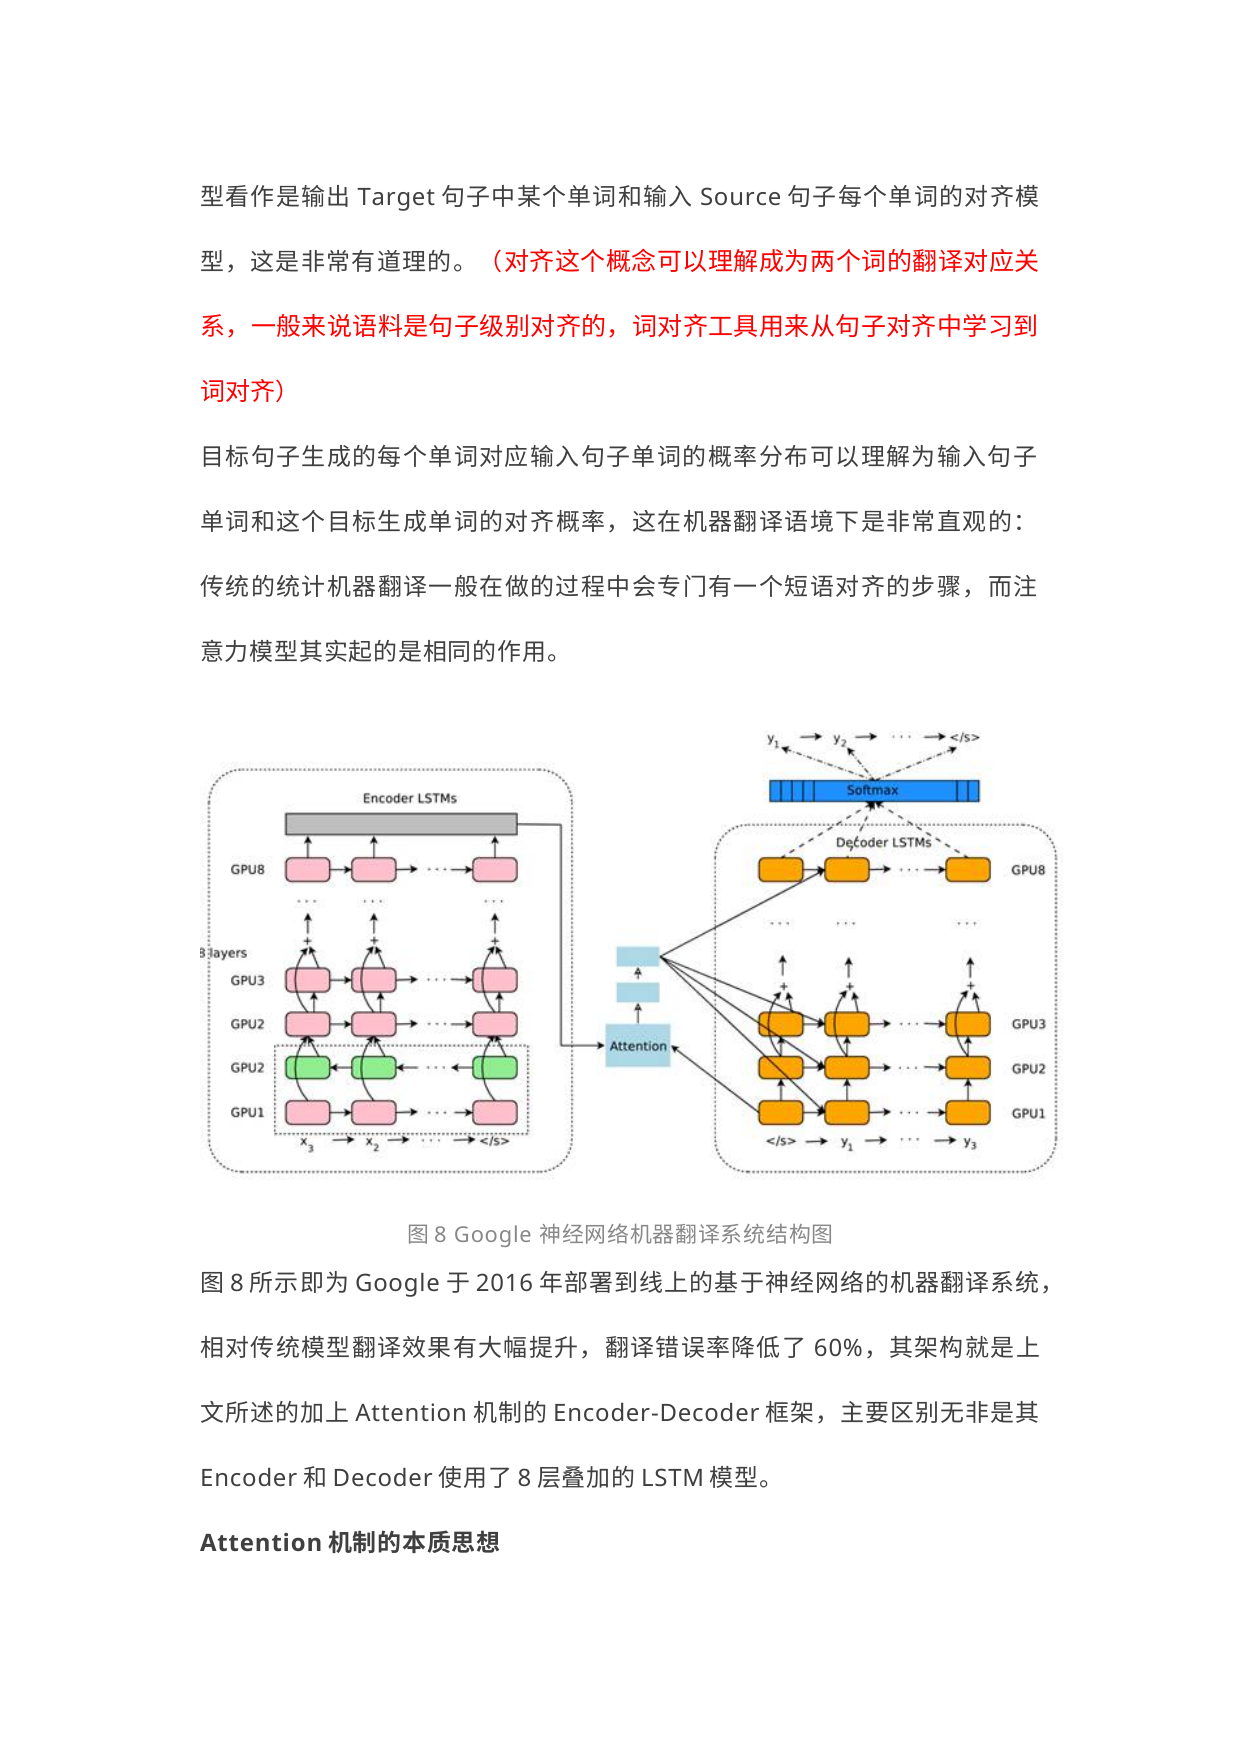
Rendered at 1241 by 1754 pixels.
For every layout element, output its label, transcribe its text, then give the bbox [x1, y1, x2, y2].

text 图8所示即为Google于2016年部署到线上的基于神经网络的机器翻译系统，相对传统模型翻译效果有大幅提升，翻译错误率降低了60%，其架构就是上文所述的加上Attention机制的Encoder-Decoder框架，主要区别无非是其Encoder和Decoder使用了8层叠加的LSTM模型。 [200, 1249, 1040, 1509]
text 图8 Google 神经网络机器翻译系统结构图 [200, 1216, 1040, 1249]
text 目标句子生成的每个单词对应输入句子单词的概率分布可以理解为输入句子单词和这个目标生成单词的对齐概率，这在机器翻译语境下是非常直观的：传统的统计机器翻译一般在做的过程中会专门有一个短语对齐的步骤，而注意力模型其实起的是相同的作用。 [200, 422, 1040, 682]
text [200, 162, 1040, 306]
text Attention机制的本质思想 [200, 1509, 1040, 1574]
picture [200, 721, 1064, 1184]
